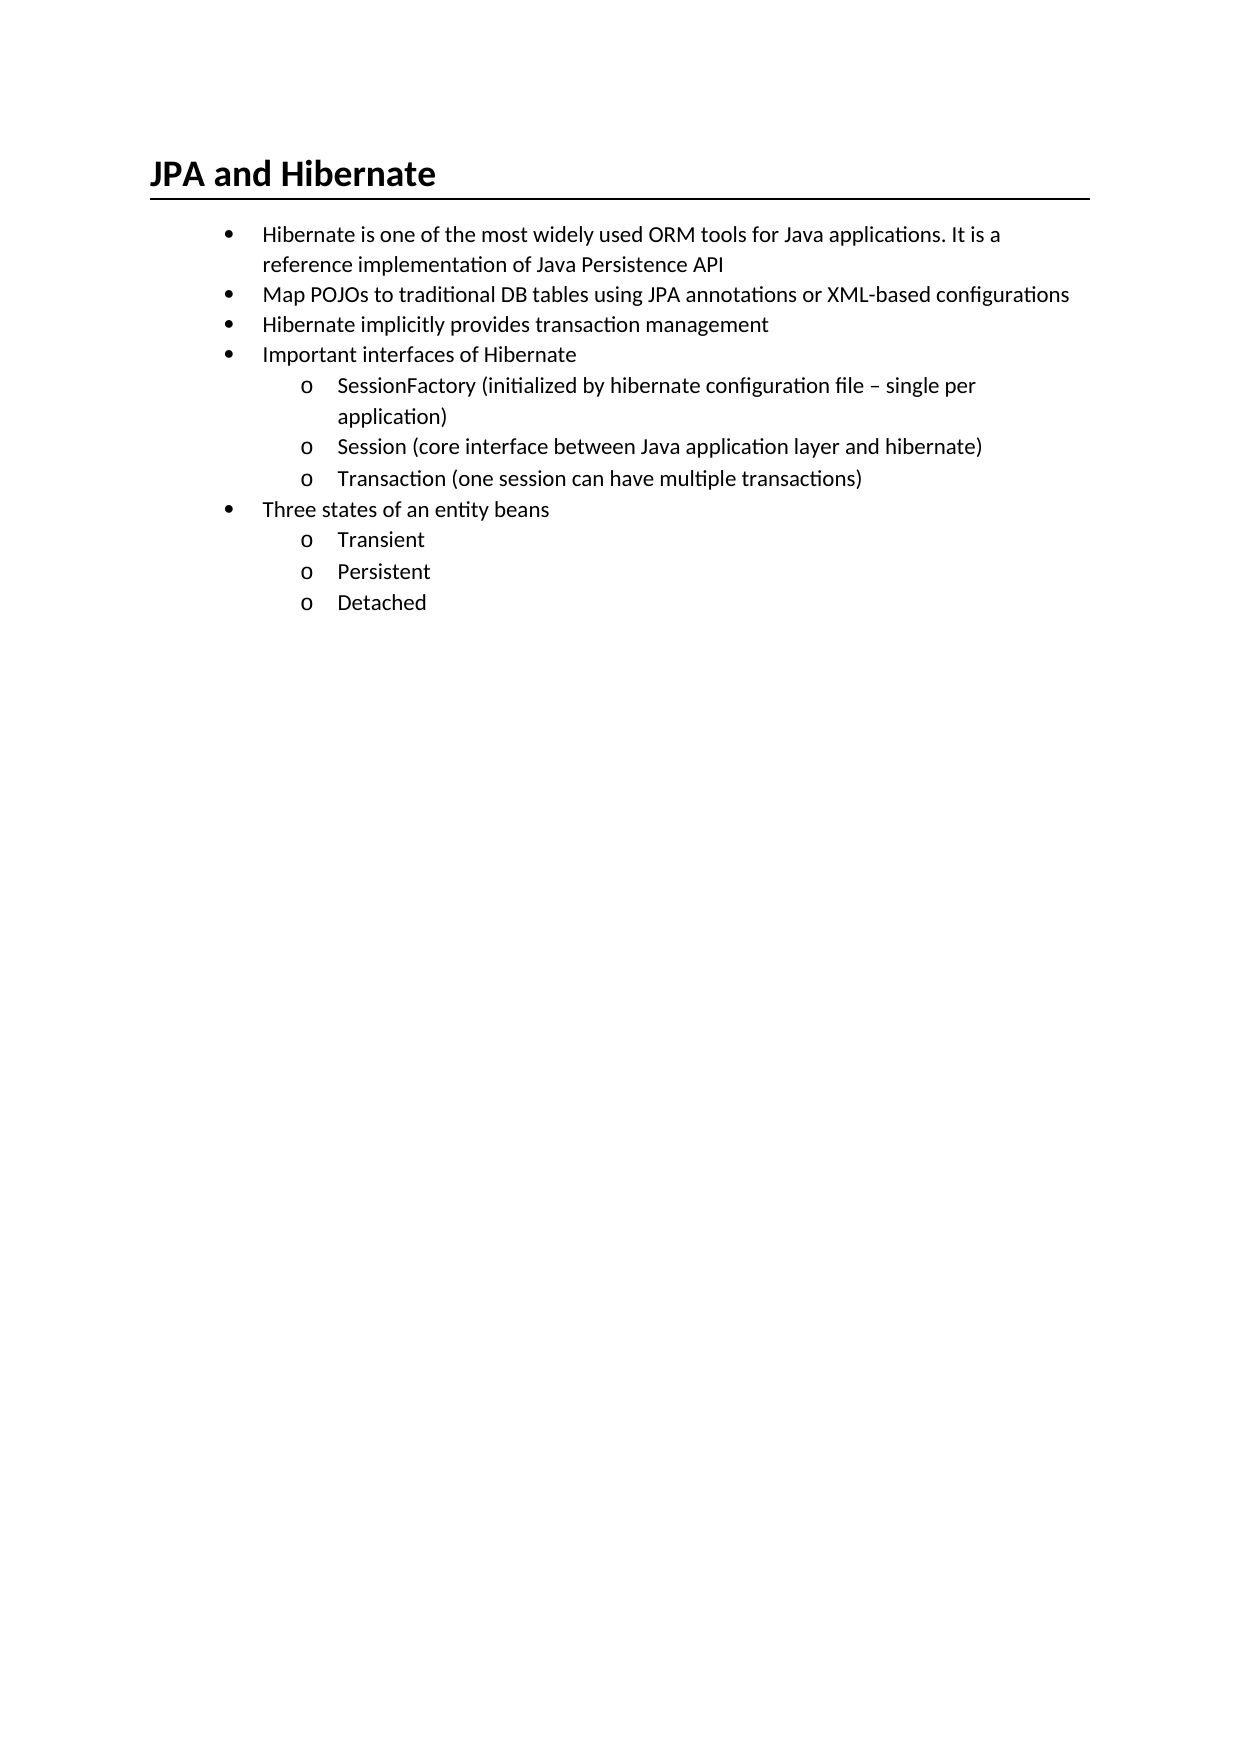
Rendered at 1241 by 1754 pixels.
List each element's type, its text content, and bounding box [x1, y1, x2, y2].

list Hibernate is one of the most widely used ORM tools for Java applications. It is a reference implementation of Java Persistence API [225, 220, 1090, 278]
list Session (core interface between Java application layer and hibernate) [300, 432, 1090, 462]
list SessionFactory (initialized by hibernate configuration file – single per application) [300, 371, 1090, 430]
list Hibernate implicitly provides transaction management [225, 310, 1090, 338]
list Detached [300, 588, 1090, 618]
list Persistent [300, 557, 1090, 586]
list Transaction (one session can have multiple transactions) [300, 464, 1090, 493]
list Map POJOs to traditional DB tables using JPA annotations or XML-based configurations [225, 280, 1090, 308]
text JPA and Hibernate [150, 150, 1090, 198]
list Important interfaces of Hibernate [225, 341, 1090, 369]
list Three states of an entity beans [225, 495, 1090, 523]
list Transient [300, 526, 1090, 555]
